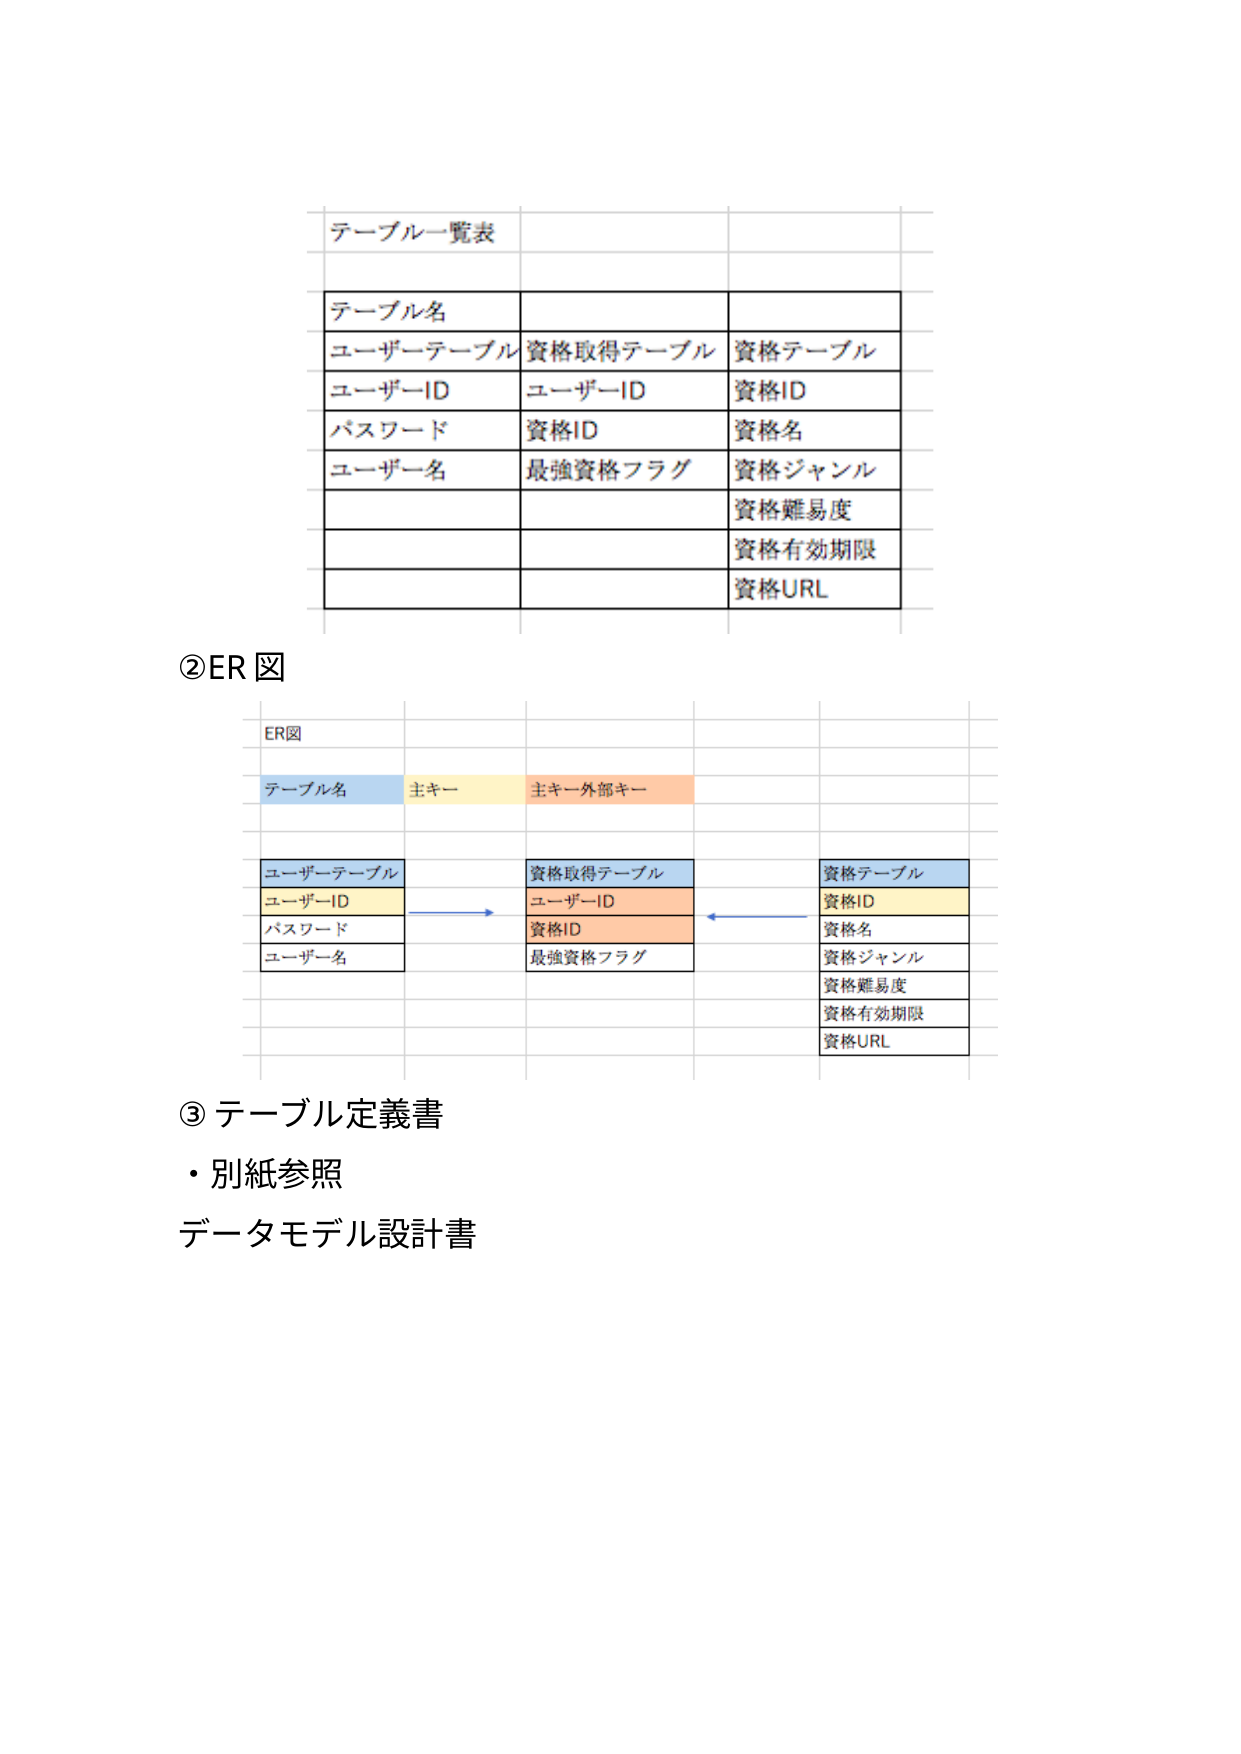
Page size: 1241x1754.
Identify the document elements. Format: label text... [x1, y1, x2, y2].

text ②ER図 [177, 641, 1063, 689]
text ③テーブル定義書 [177, 1087, 1063, 1136]
picture [306, 206, 934, 634]
picture [242, 701, 998, 1080]
text ・別紙参照 [177, 1148, 1063, 1196]
text データモデル設計書 [177, 1208, 1063, 1256]
